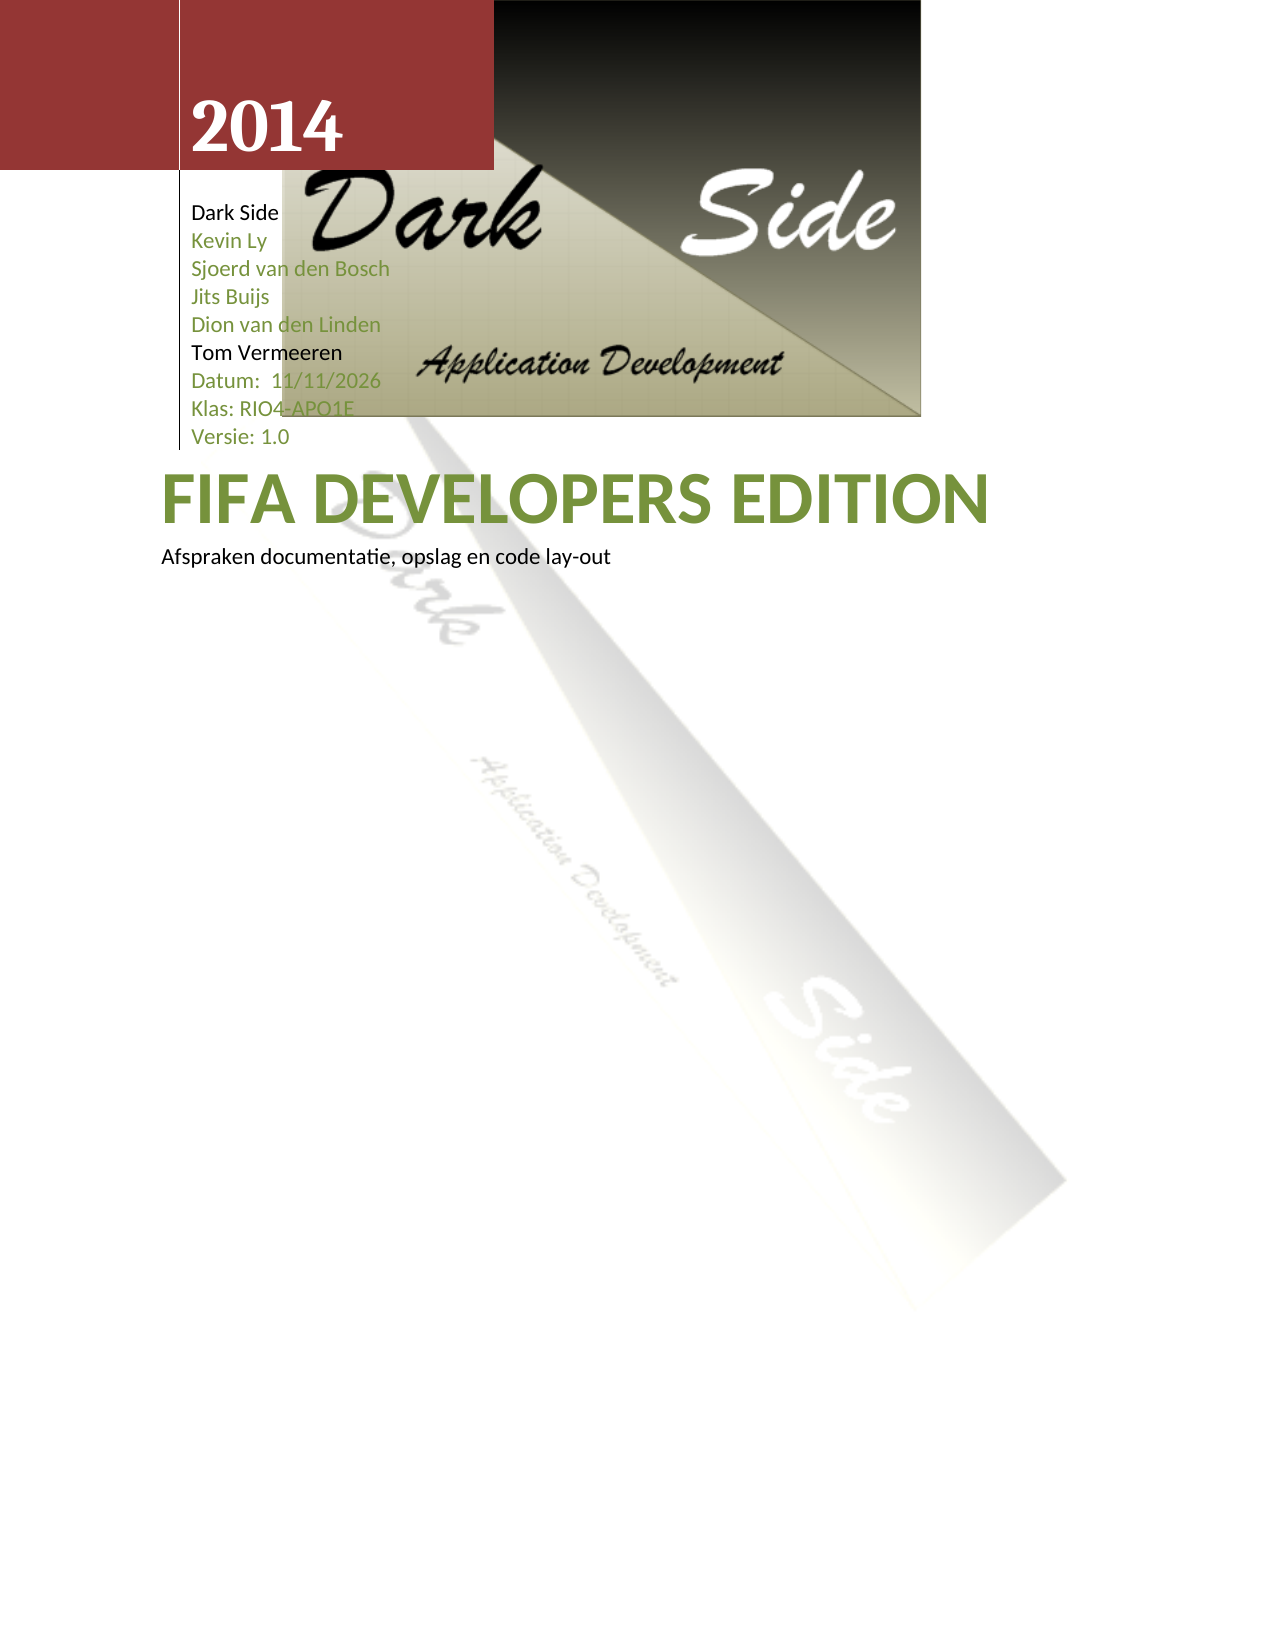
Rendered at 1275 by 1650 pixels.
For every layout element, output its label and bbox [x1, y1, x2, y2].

picture [282, 0, 922, 417]
